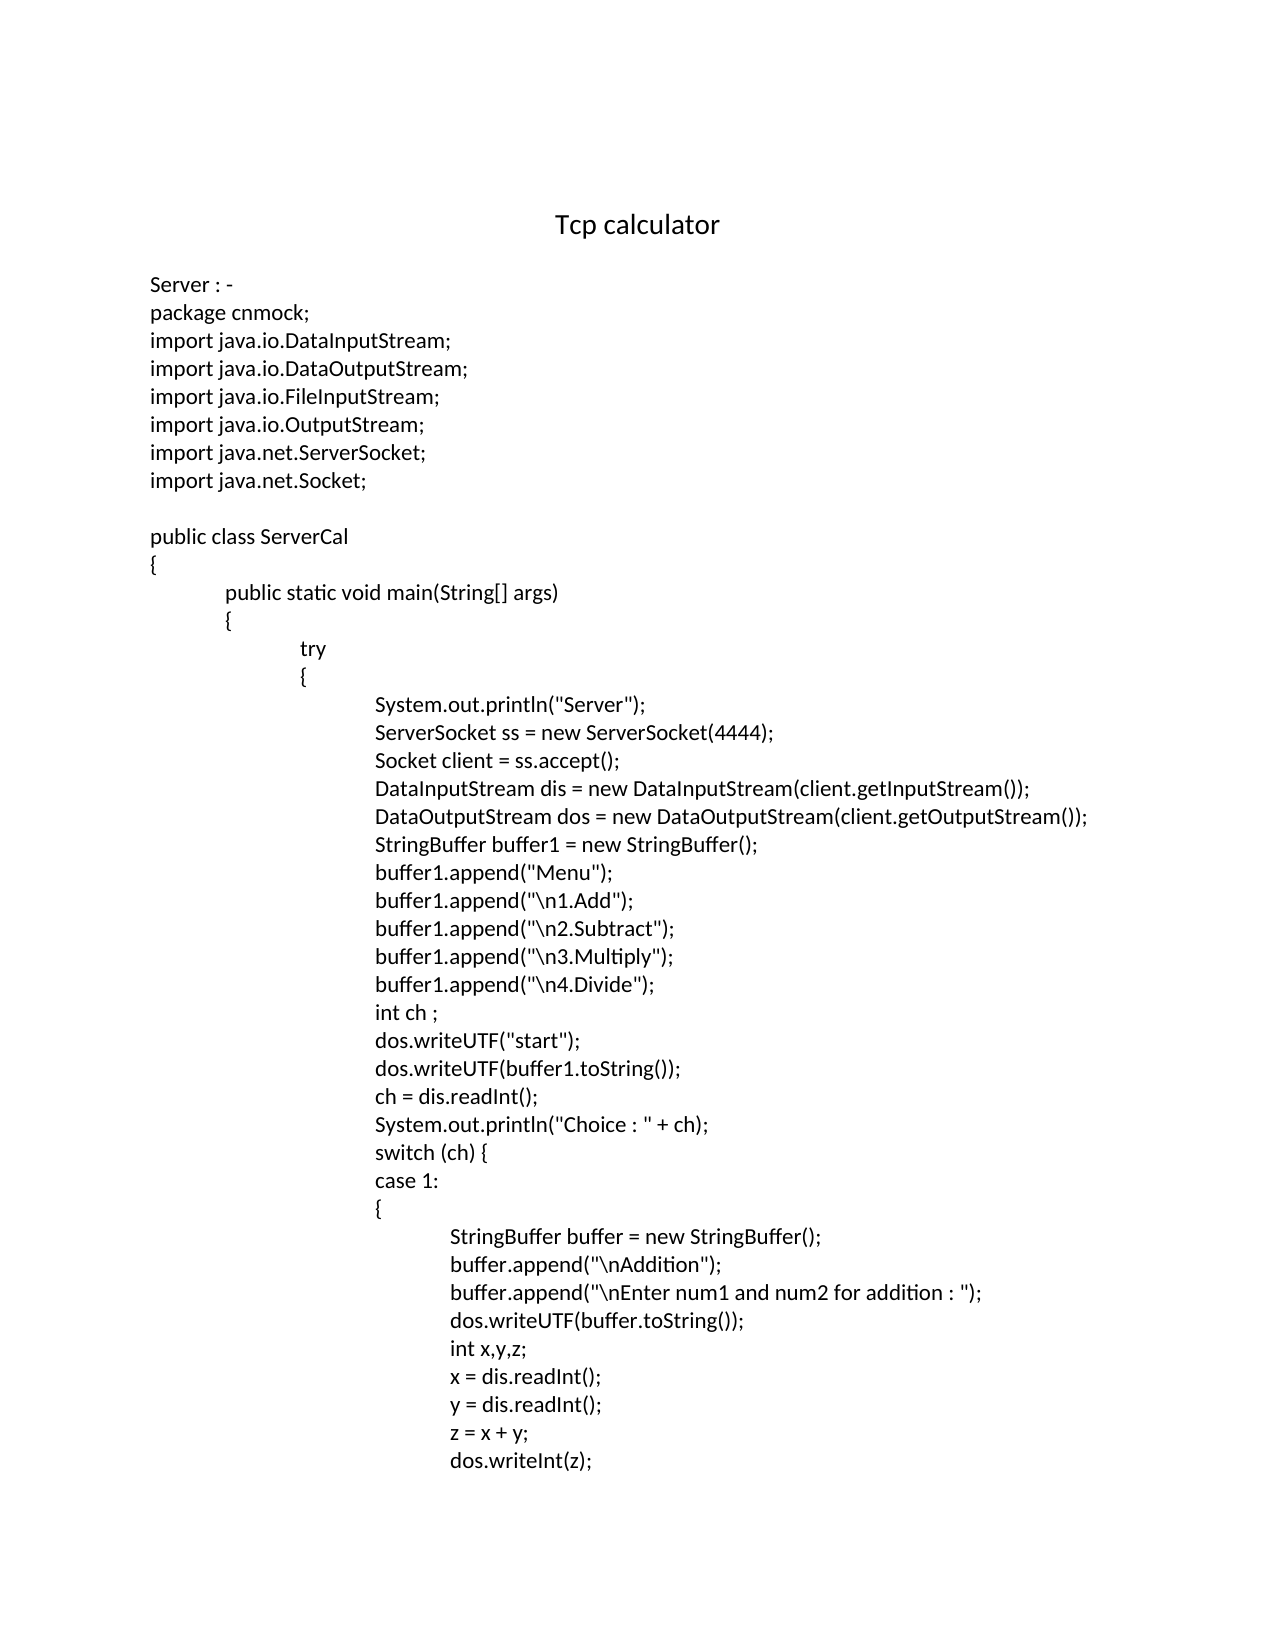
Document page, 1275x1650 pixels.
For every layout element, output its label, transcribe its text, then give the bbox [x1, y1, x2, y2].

text package cnmock; [150, 298, 1125, 326]
text DataOutputStream dos = new DataOutputStream(client.getOutputStream()); [150, 802, 1125, 830]
text int x,y,z; [150, 1334, 1125, 1362]
text public class ServerCal [150, 522, 1125, 550]
text buffer.append("\nEnter num1 and num2 for addition : "); [150, 1278, 1125, 1306]
text x = dis.readInt(); [150, 1362, 1125, 1391]
text buffer1.append("\n4.Divide"); [150, 970, 1125, 998]
text import java.io.DataInputStream; [150, 326, 1125, 354]
text case 1: [150, 1166, 1125, 1194]
text Tcp calculator [150, 206, 1125, 242]
text System.out.println("Server"); [150, 690, 1125, 718]
text System.out.println("Choice : " + ch); [150, 1110, 1125, 1138]
text { [150, 662, 1125, 690]
text dos.writeUTF("start"); [150, 1026, 1125, 1054]
text ServerSocket ss = new ServerSocket(4444); [150, 718, 1125, 746]
text { [150, 1194, 1125, 1222]
text int ch ; [300, 998, 1125, 1026]
text import java.io.OutputStream; [150, 410, 1125, 438]
text try [150, 634, 1125, 662]
text z = x + y; [150, 1418, 1125, 1447]
text dos.writeUTF(buffer1.toString()); [150, 1054, 1125, 1082]
text y = dis.readInt(); [150, 1391, 1125, 1418]
text StringBuffer buffer = new StringBuffer(); [150, 1222, 1125, 1250]
text Server : - [150, 270, 1125, 298]
text buffer1.append("\n3.Multiply"); [150, 942, 1125, 970]
text buffer.append("\nAddition"); [150, 1250, 1125, 1278]
text public static void main(String[] args) [150, 578, 1125, 606]
text import java.io.DataOutputStream; [150, 354, 1125, 382]
text Socket client = ss.accept(); [150, 746, 1125, 774]
text import java.io.FileInputStream; [150, 382, 1125, 410]
text DataInputStream dis = new DataInputStream(client.getInputStream()); [150, 774, 1125, 802]
text import java.net.Socket; [150, 466, 1125, 494]
text buffer1.append("Menu"); [150, 858, 1125, 886]
text { [150, 550, 1125, 578]
text { [150, 606, 1125, 634]
text import java.net.ServerSocket; [150, 438, 1125, 466]
text dos.writeInt(z); [150, 1447, 1125, 1474]
text buffer1.append("\n2.Subtract"); [150, 914, 1125, 942]
text switch (ch) { [150, 1138, 1125, 1166]
text ch = dis.readInt(); [150, 1082, 1125, 1110]
text StringBuffer buffer1 = new StringBuffer(); [150, 830, 1125, 858]
text buffer1.append("\n1.Add"); [150, 886, 1125, 914]
text dos.writeUTF(buffer.toString()); [150, 1306, 1125, 1334]
